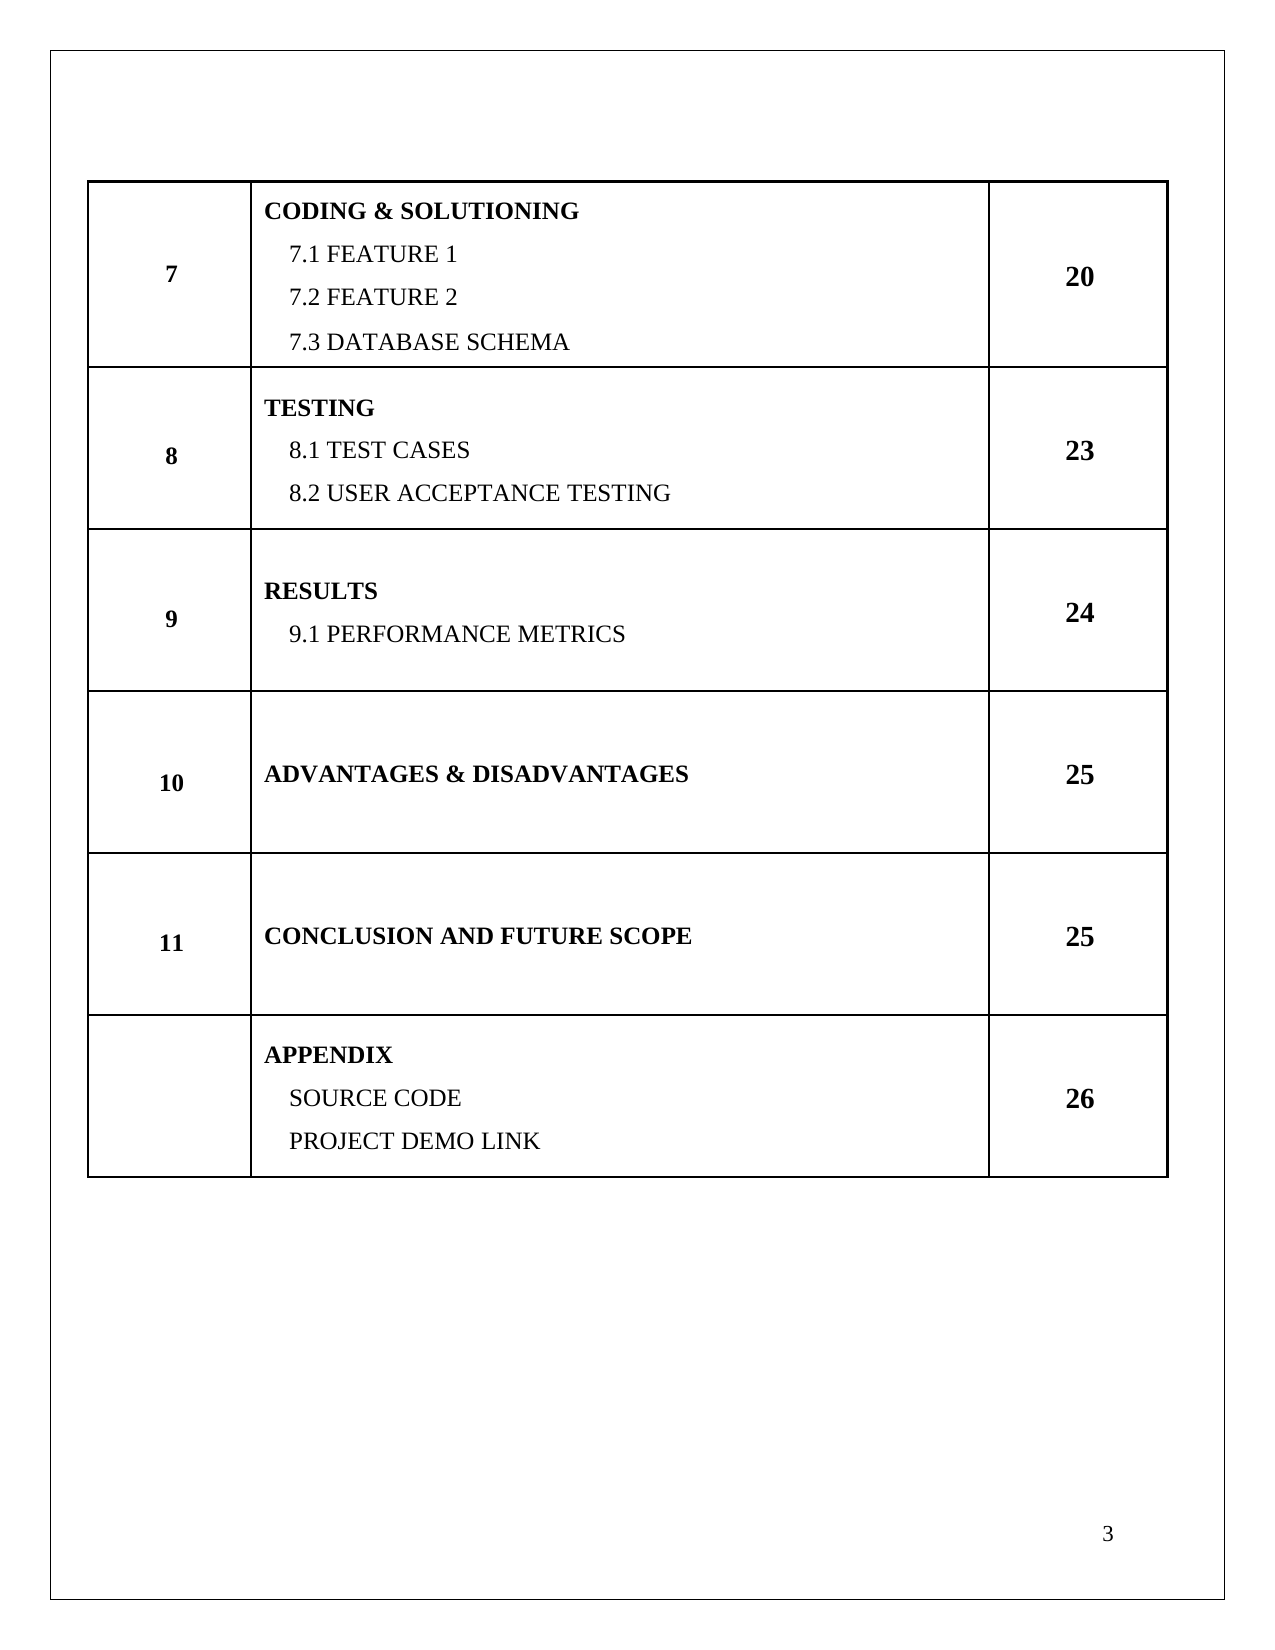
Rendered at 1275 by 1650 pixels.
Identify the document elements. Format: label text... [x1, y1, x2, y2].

table_cell 26 [990, 1016, 1166, 1176]
table_cell 8 [89, 368, 250, 528]
table_cell 25 [990, 854, 1166, 1014]
table_cell RESULTS 9.1 PERFORMANCE METRICS [252, 530, 988, 690]
table_header 20 [990, 183, 1166, 366]
table_header CODING & SOLUTIONING FEATURE 1 FEATURE 2 DATABASE SCHEMA [252, 183, 988, 366]
table_cell 23 [990, 368, 1166, 528]
table_cell [89, 1016, 250, 1176]
table_cell 24 [990, 530, 1166, 690]
table_cell 25 [990, 692, 1166, 852]
table_cell APPENDIX SOURCE CODE PROJECT DEMO LINK [252, 1016, 988, 1176]
table_cell 10 [89, 692, 250, 852]
table_cell ADVANTAGES & DISADVANTAGES [252, 692, 988, 852]
table_cell 11 [89, 854, 250, 1014]
table_cell CONCLUSION AND FUTURE SCOPE [252, 854, 988, 1014]
table_header 7 [89, 183, 250, 366]
table_cell TESTING TEST CASES USER ACCEPTANCE TESTING [252, 368, 988, 528]
table_cell 9 [89, 530, 250, 690]
